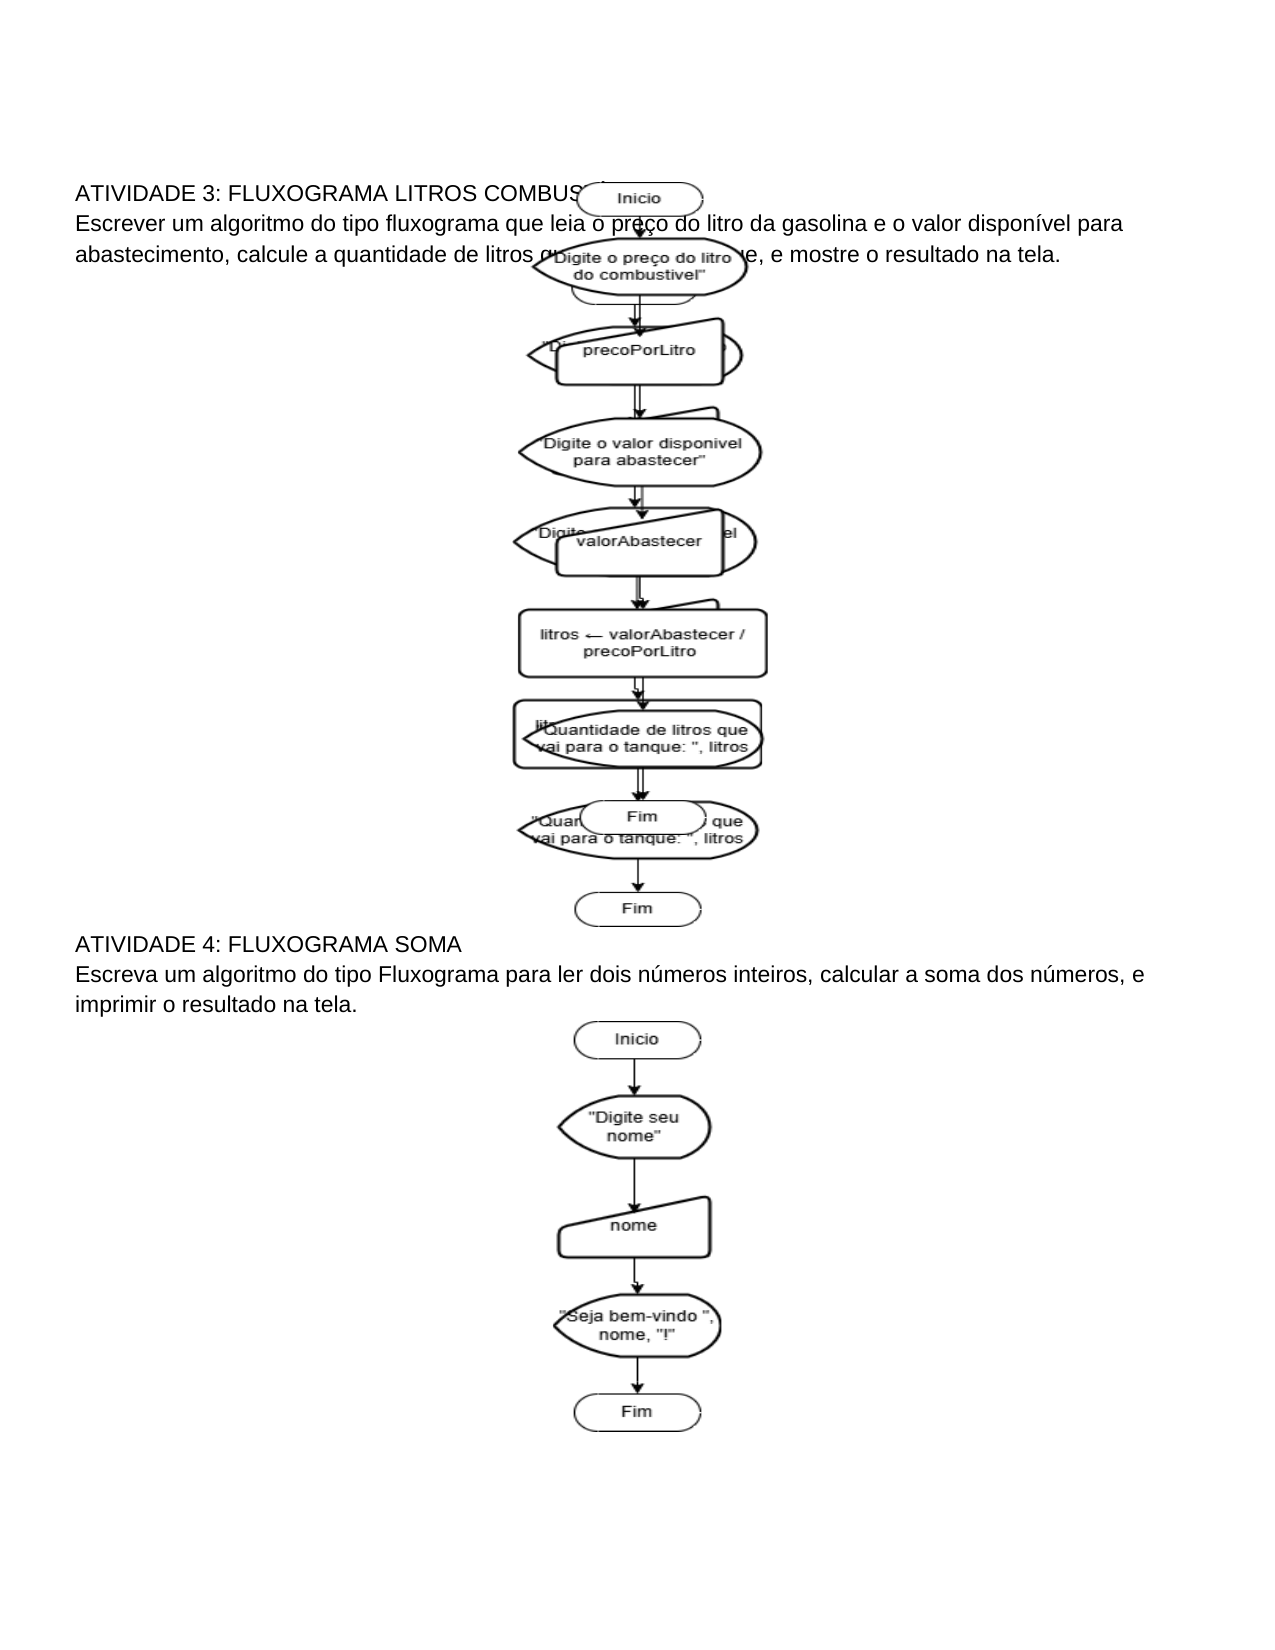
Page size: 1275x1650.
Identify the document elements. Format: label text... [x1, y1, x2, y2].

text Escrever um algoritmo do tipo fluxograma que leia o preço do litro da gasolina e o valor disponível para abastecimento, calcule a quantidade de litros que irá para o tanque, e mostre o resultado na tela. [75, 210, 517, 267]
picture [512, 182, 768, 927]
text Escrever um algoritmo do tipo fluxograma que leia o preço do litro da gasolina e o valor disponível para abastecimento, calcule a quantidade de litros que irá para o tanque, e mostre o resultado na tela. [768, 210, 1199, 267]
text ATIVIDADE 3: FLUXOGRAMA LITROS COMBUSTÍVEL [75, 180, 1199, 207]
picture [552, 1021, 722, 1432]
text ATIVIDADE 4: FLUXOGRAMA SOMA [75, 931, 1199, 957]
text Escreva um algoritmo do tipo Fluxograma para ler dois números inteiros, calcular a soma dos números, e imprimir o resultado na tela. [75, 961, 1199, 1018]
